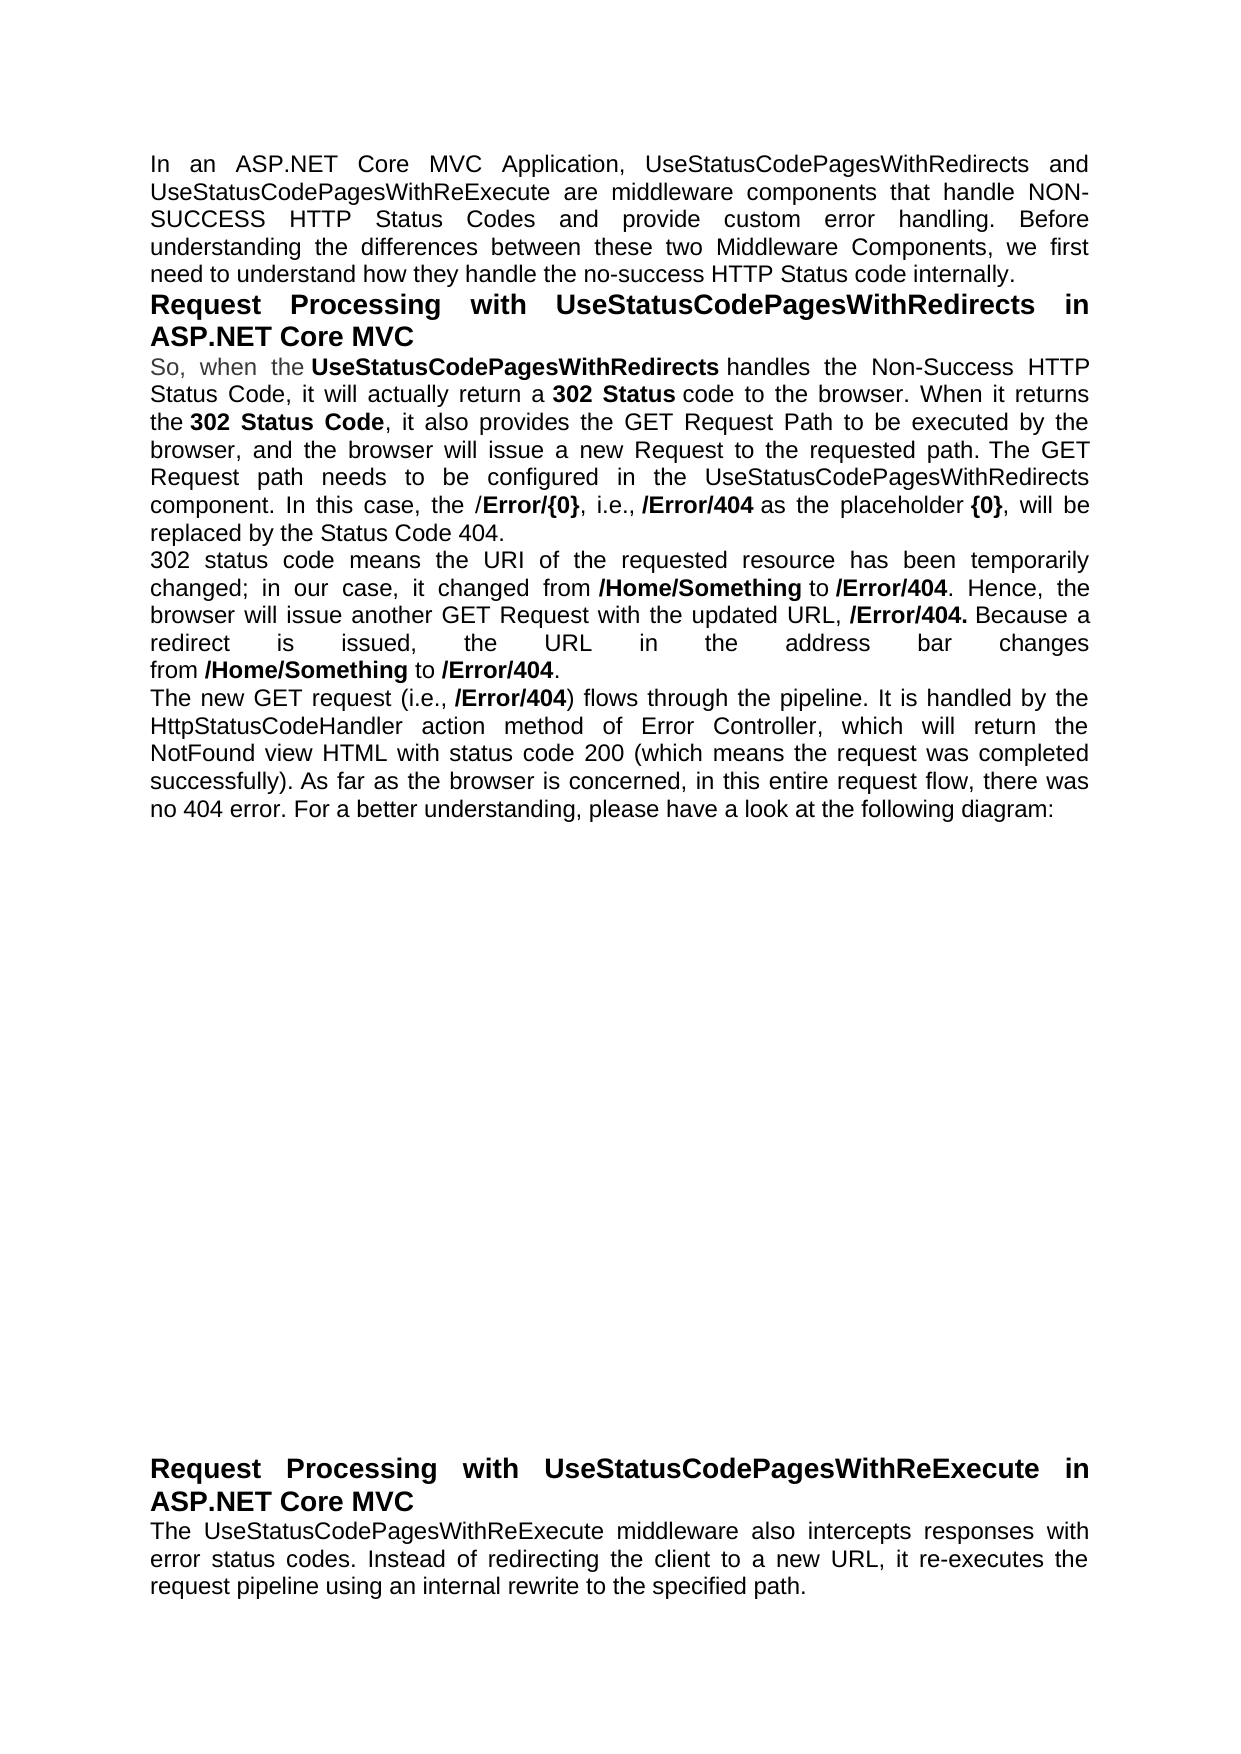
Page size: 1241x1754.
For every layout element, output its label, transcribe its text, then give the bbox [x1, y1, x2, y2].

text So, when the UseStatusCodePagesWithRedirects handles the Non-Success HTTP Status Code, it will actually return a 302 Status code to the browser. When it returns the 302 Status Code, it also provides the GET Request Path to be executed by the browser, and the browser will issue a new Request to the requested path. The GET Request path needs to be configured in the UseStatusCodePagesWithRedirects component. In this case, the /Error/{0}, i.e., /Error/404 as the placeholder {0}, will be replaced by the Status Code 404. [150, 353, 1090, 546]
text Request Processing with UseStatusCodePagesWithReExecute in ASP.NET Core MVC [150, 1452, 1090, 1517]
text 302 status code means the URI of the requested resource has been temporarily changed; in our case, it changed from /Home/Something to /Error/404. Hence, the browser will issue another GET Request with the updated URL, /Error/404. Because a redirect is issued, the URL in the address bar changes from /Home/Something to /Error/404. [150, 546, 1090, 684]
text The new GET request (i.e., /Error/404) flows through the pipeline. It is handled by the HttpStatusCodeHandler action method of Error Controller, which will return the NotFound view HTML with status code 200 (which means the request was completed successfully). As far as the browser is concerned, in this entire request flow, there was no 404 error. For a better understanding, please have a look at the following diagram: [150, 684, 1090, 822]
text In an ASP.NET Core MVC Application, UseStatusCodePagesWithRedirects and UseStatusCodePagesWithReExecute are middleware components that handle NON-SUCCESS HTTP Status Codes and provide custom error handling. Before understanding the differences between these two Middleware Components, we first need to understand how they handle the no-success HTTP Status code internally. [150, 150, 1090, 288]
text Request Processing with UseStatusCodePagesWithRedirects in ASP.NET Core MVC [150, 288, 1090, 353]
text The UseStatusCodePagesWithReExecute middleware also intercepts responses with error status codes. Instead of redirecting the client to a new URL, it re-executes the request pipeline using an internal rewrite to the specified path. [150, 1517, 1090, 1600]
